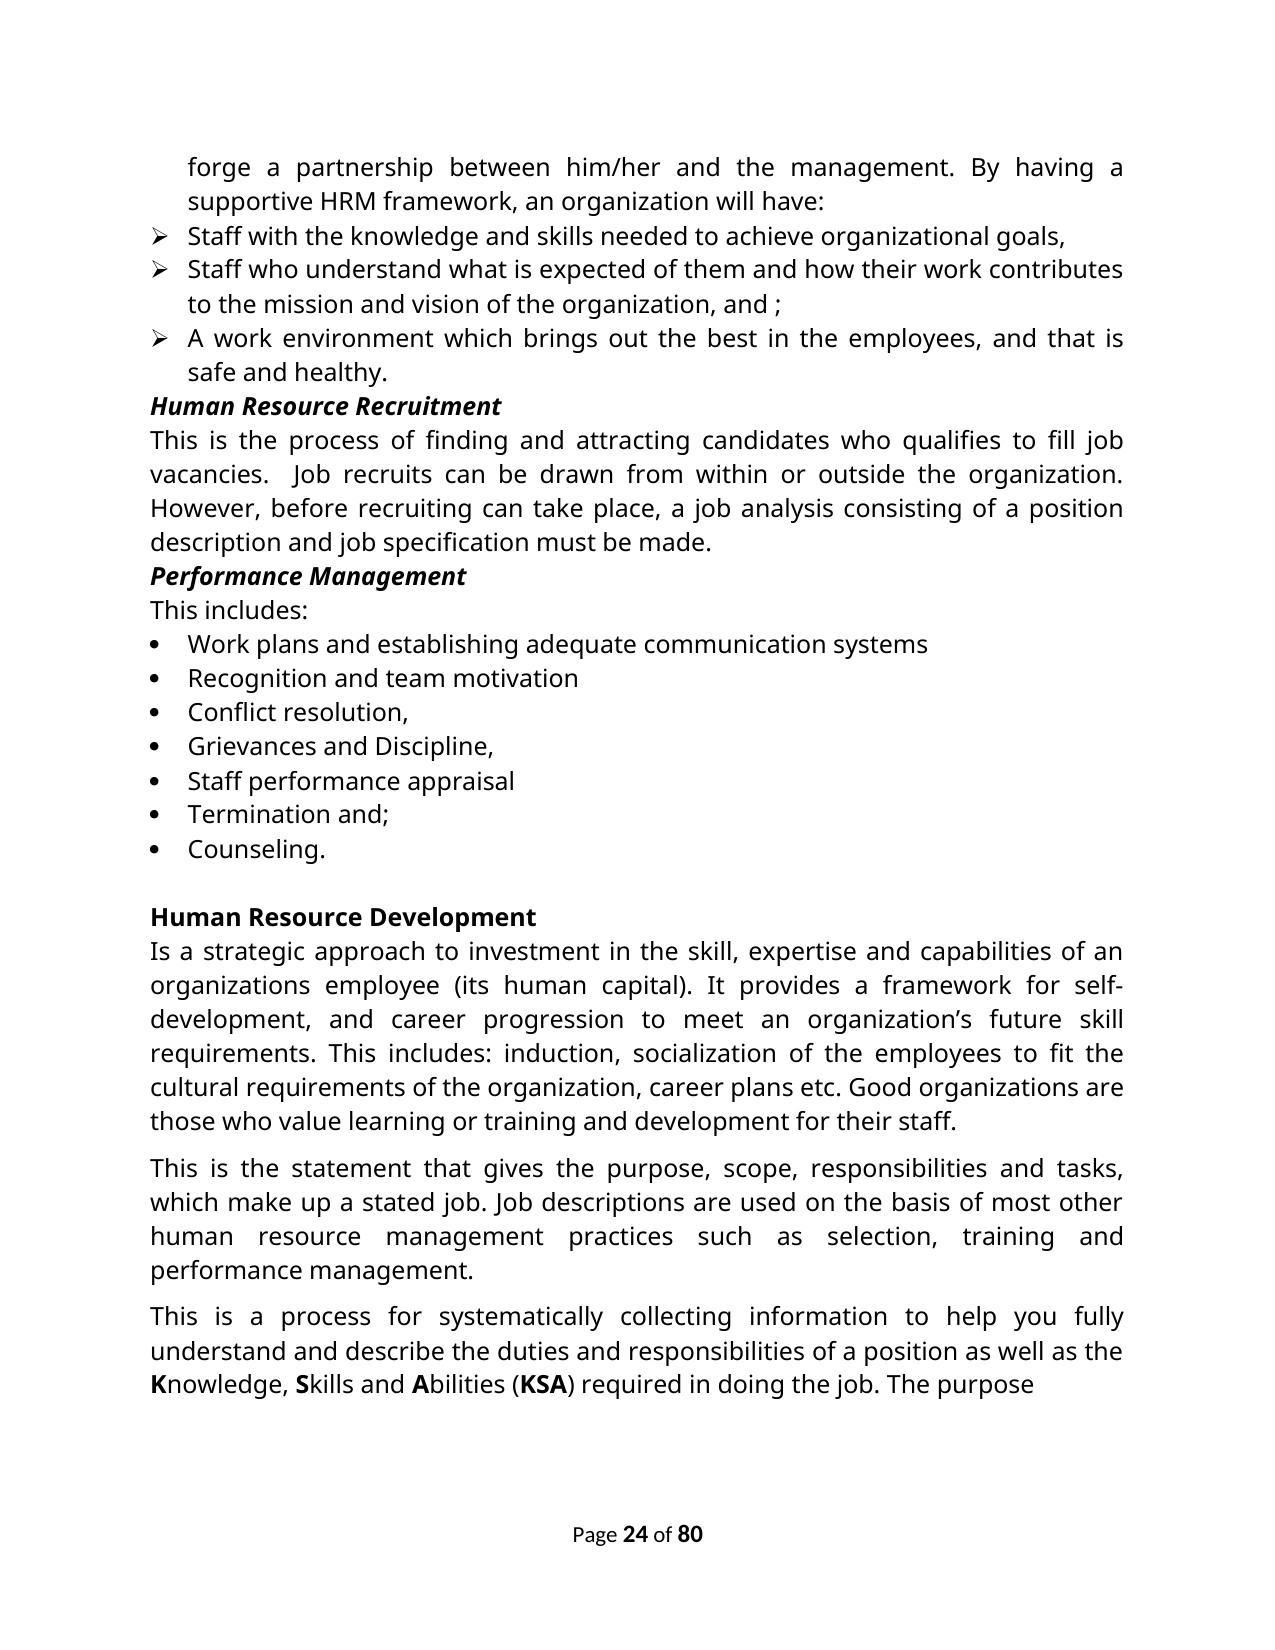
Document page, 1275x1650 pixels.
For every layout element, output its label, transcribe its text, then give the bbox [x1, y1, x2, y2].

list Recognition and team motivation [150, 661, 1125, 695]
list Staff performance appraisal [150, 763, 1125, 797]
text Human Resource Recruitment [150, 388, 1125, 422]
list Staff who understand what is expected of them and how their work contributes to the mission and vision of the organization, and ; [150, 252, 1125, 320]
list Termination and; [150, 797, 1125, 831]
text This is the statement that gives the purpose, scope, responsibilities and tasks, which make up a stated job. Job descriptions are used on the basis of most other human resource management practices such as selection, training and performance management. [150, 1150, 1125, 1287]
list Counseling. [150, 831, 1125, 865]
text This includes: [150, 593, 1125, 627]
text Performance Management [150, 559, 1125, 593]
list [150, 150, 1125, 218]
text Is a strategic approach to investment in the skill, expertise and capabilities of an organizations employee (its human capital). It provides a framework for self-development, and career progression to meet an organization’s future skill requirements. This includes: induction, socialization of the employees to fit the cultural requirements of the organization, career plans etc. Good organizations are those who value learning or training and development for their staff. [150, 933, 1125, 1138]
list Conflict resolution, [150, 695, 1125, 729]
list Grievances and Discipline, [150, 729, 1125, 763]
list Staff with the knowledge and skills needed to achieve organizational goals, [150, 218, 1125, 252]
text This is the process of finding and attracting candidates who qualifies to fill job vacancies. Job recruits can be drawn from within or outside the organization. However, before recruiting can take place, a job analysis consisting of a position description and job specification must be made. [150, 422, 1125, 559]
text Human Resource Development [150, 899, 1125, 933]
text This is a process for systematically collecting information to help you fully understand and describe the duties and responsibilities of a position as well as the Knowledge, Skills and Abilities (KSA) required in doing the job. The purpose [150, 1299, 1125, 1401]
list Work plans and establishing adequate communication systems [150, 627, 1125, 661]
list A work environment which brings out the best in the employees, and that is safe and healthy. [150, 320, 1125, 388]
